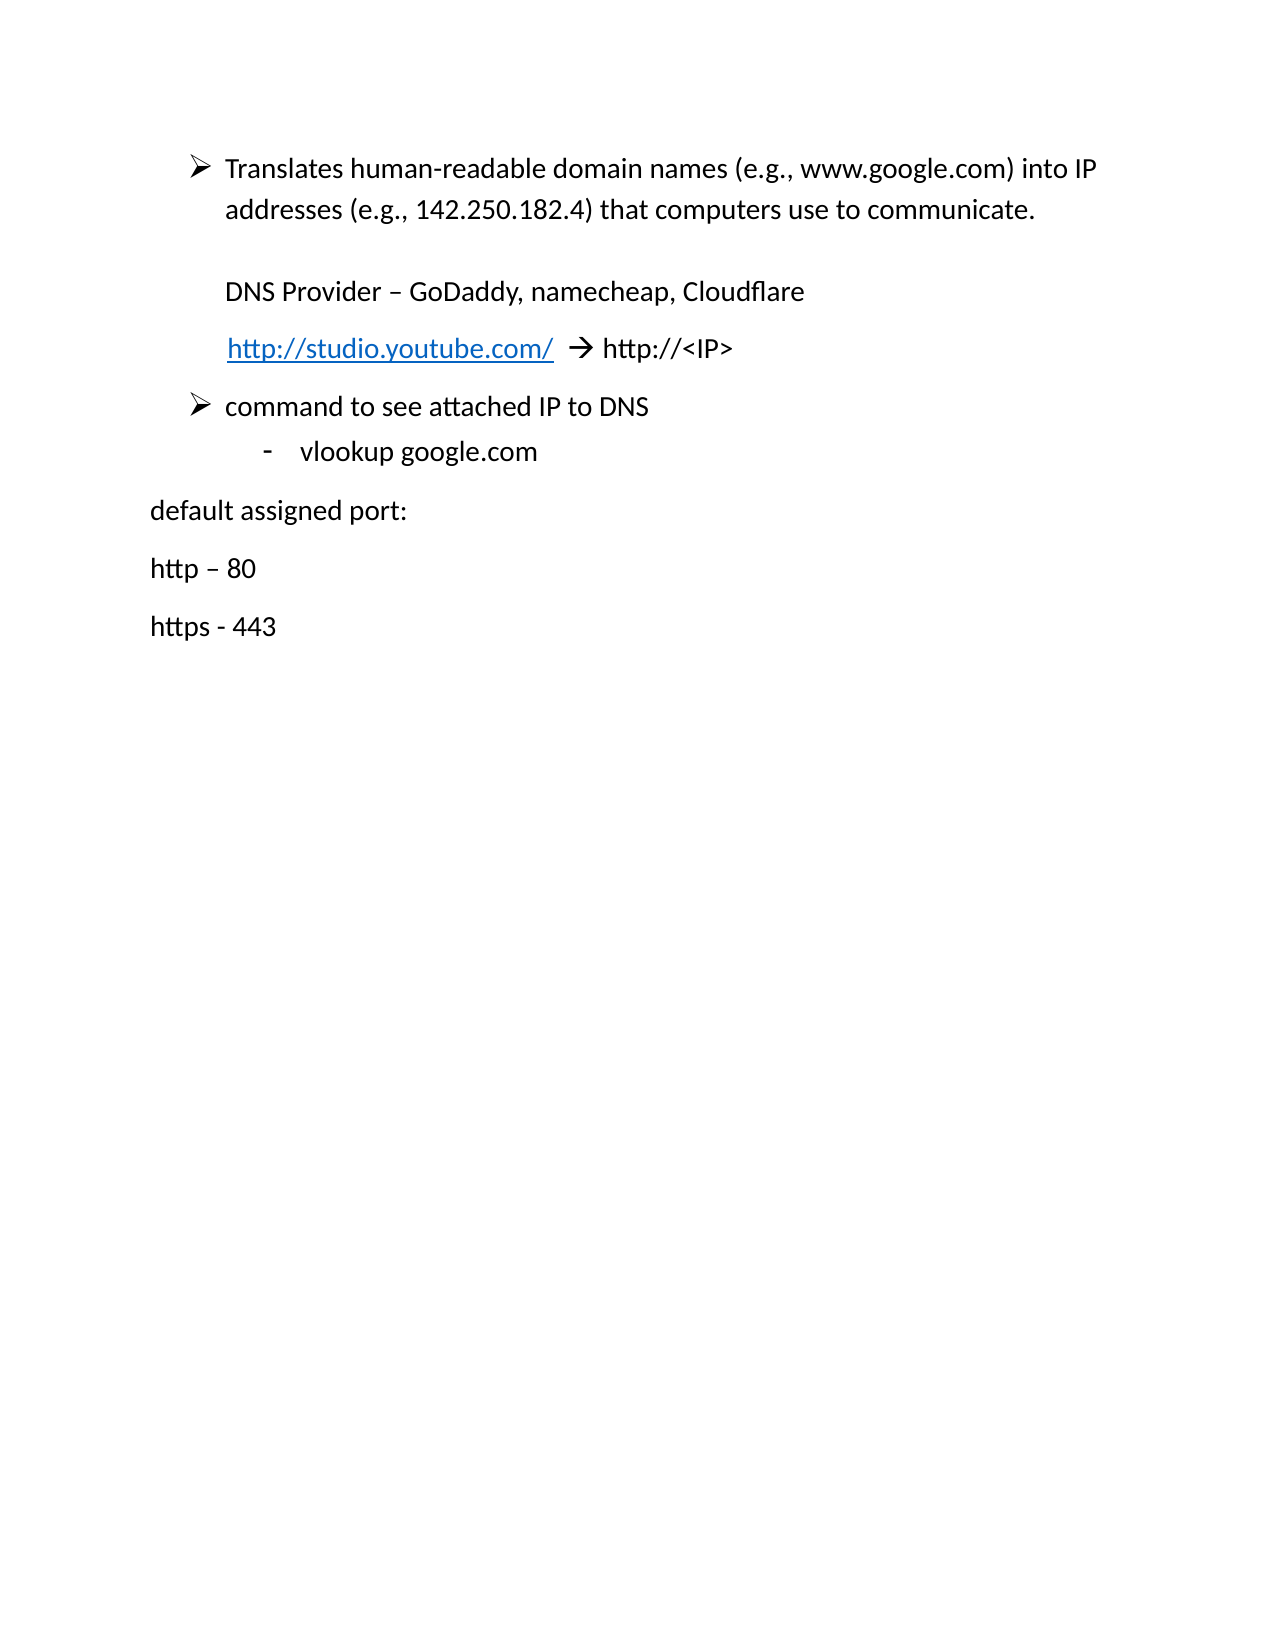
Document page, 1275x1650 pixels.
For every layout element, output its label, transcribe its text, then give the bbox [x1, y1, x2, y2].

text http://studio.youtube.com/ http://<IP> [187, 330, 1125, 366]
list command to see attached IP to DNS [187, 388, 1125, 424]
list vlookup google.com [262, 429, 1125, 470]
text https - 443 [150, 608, 1125, 643]
list DNS Provider – GoDaddy, namecheap, Cloudflare [225, 273, 1125, 308]
list Translates human-readable domain names (e.g., www.google.com) into IP addresses (e.g., 142.250.182.4) that computers use to communicate. [187, 150, 1125, 227]
text default assigned port: [150, 492, 1125, 528]
text http – 80 [150, 550, 1125, 586]
